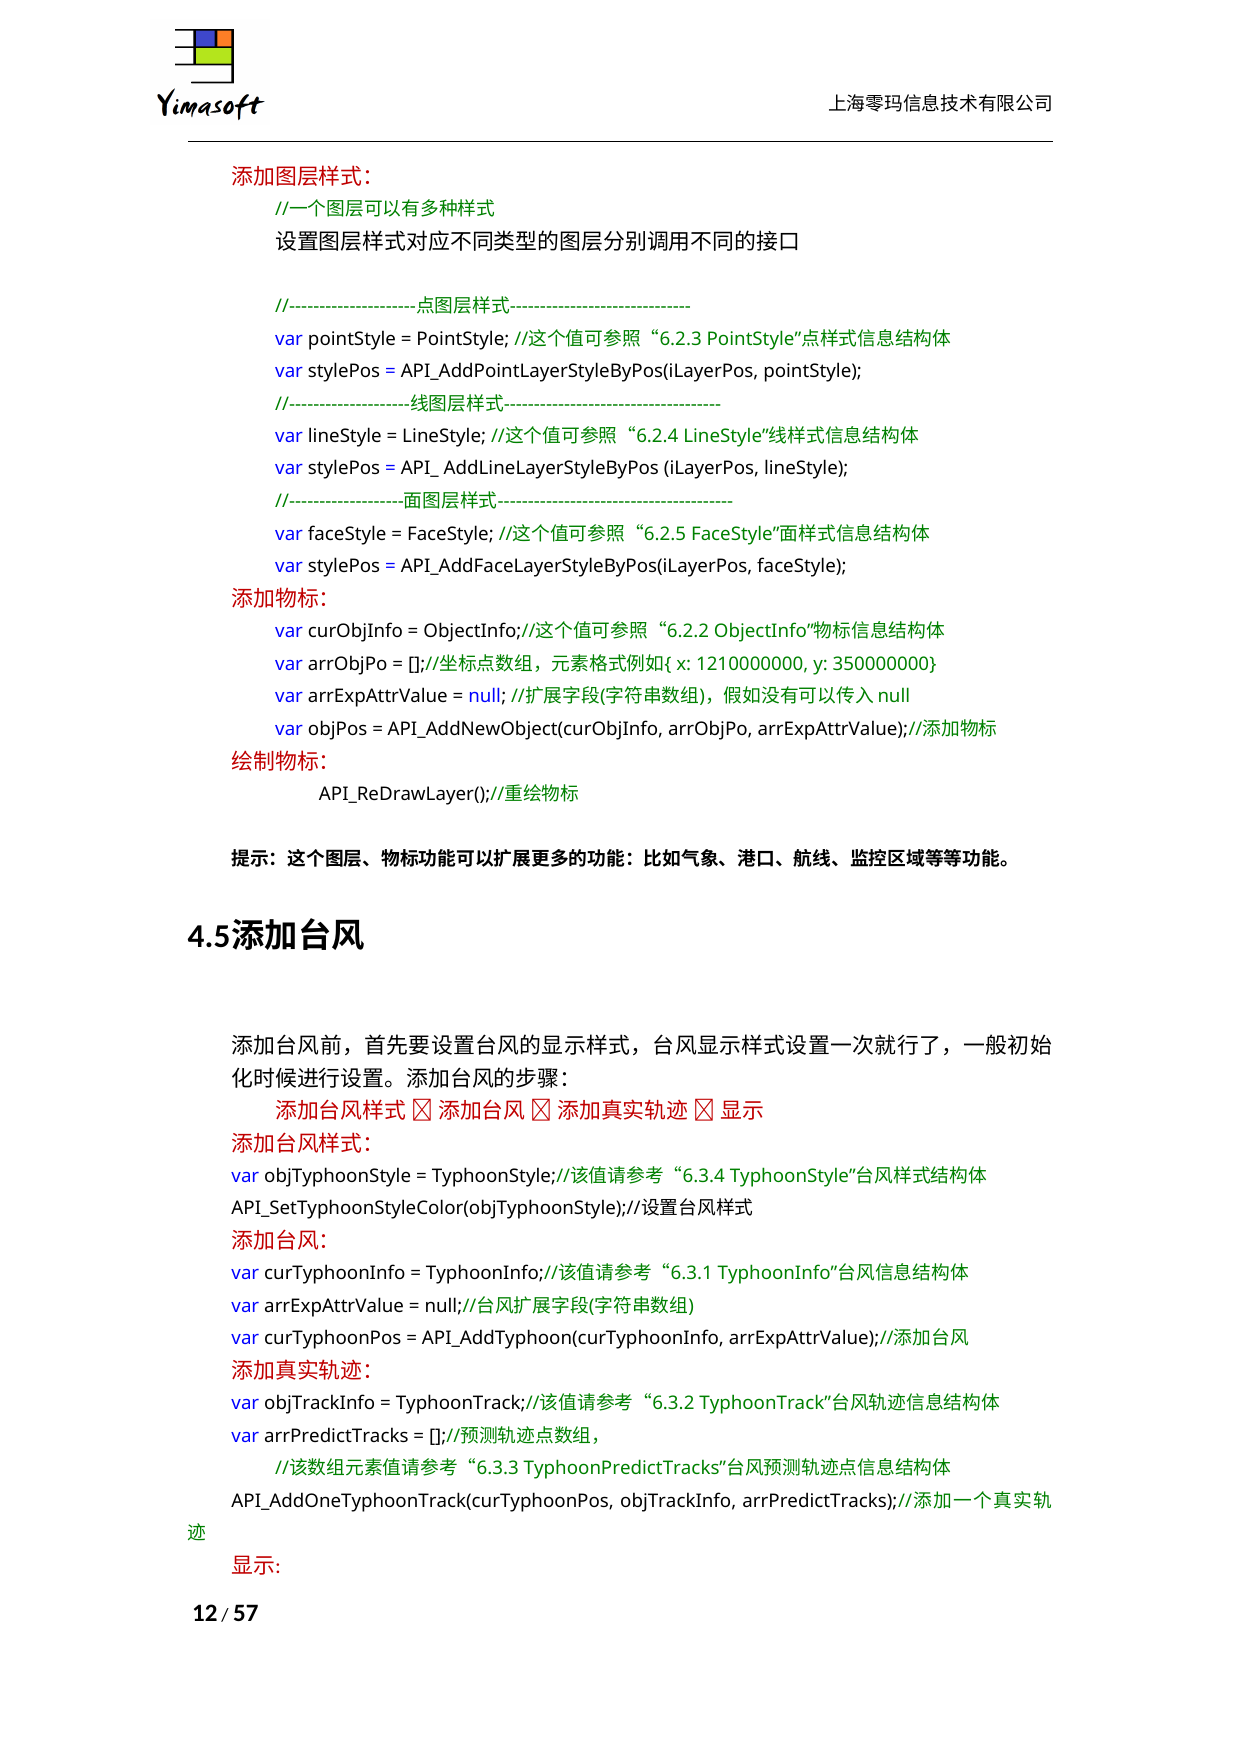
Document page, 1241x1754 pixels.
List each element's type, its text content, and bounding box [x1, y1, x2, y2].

text //一个图层可以有多种样式 [231, 191, 1053, 223]
text API_ReDrawLayer();//重绘物标 [231, 776, 1053, 808]
text //---------------------点图层样式------------------------------ [231, 288, 1053, 321]
text 添加台风： [231, 1223, 1053, 1255]
text var curTyphoonPos = API_AddTyphoon(curTyphoonInfo, arrExpAttrValue);//添加台风 [231, 1320, 1053, 1353]
text var lineStyle = LineStyle; //这个值可参照“6.2.4 LineStyle”线样式信息结构体 [231, 418, 1053, 451]
text //--------------------线图层样式------------------------------------ [187, 386, 1053, 418]
text 添加台风样式 添加台风 添加真实轨迹 显示 [231, 1093, 1053, 1125]
text //该数组元素值请参考“6.3.3 TyphoonPredictTracks”台风预测轨迹点信息结构体 [231, 1450, 1053, 1483]
text 设置图层样式对应不同类型的图层分别调用不同的接口 [231, 223, 1053, 256]
text 绘制物标： [187, 743, 1053, 776]
text var objTyphoonStyle = TyphoonStyle;//该值请参考“6.3.4 TyphoonStyle”台风样式结构体 [231, 1158, 1053, 1190]
text var curObjInfo = ObjectInfo;//这个值可参照“6.2.2 ObjectInfo”物标信息结构体 [187, 613, 1053, 646]
subtitle 添加台风 [187, 901, 1053, 966]
text //-------------------面图层样式--------------------------------------- [231, 483, 1053, 516]
text var stylePos = API_ AddLineLayerStyleByPos (iLayerPos, lineStyle); [231, 451, 1053, 483]
text 添加台风前，首先要设置台风的显示样式，台风显示样式设置一次就行了，一般初始化时候进行设置。添加台风的步骤： [231, 1028, 1053, 1093]
text 添加图层样式： [231, 158, 1053, 191]
text var objPos = API_AddNewObject(curObjInfo, arrObjPo, arrExpAttrValue);//添加物标 [187, 711, 1053, 743]
text var curTyphoonInfo = TyphoonInfo;//该值请参考“6.3.1 TyphoonInfo”台风信息结构体 [231, 1255, 1053, 1288]
text var stylePos = API_AddPointLayerStyleByPos(iLayerPos, pointStyle); [231, 353, 1053, 386]
text var stylePos = API_AddFaceLayerStyleByPos(iLayerPos, faceStyle); [231, 548, 1053, 581]
text 添加真实轨迹： [231, 1353, 1053, 1385]
text 提示：这个图层、物标功能可以扩展更多的功能：比如气象、港口、航线、监控区域等等功能。 [231, 841, 1053, 873]
text var arrExpAttrValue = null;//台风扩展字段(字符串数组) [231, 1288, 1053, 1320]
text var arrExpAttrValue = null; //扩展字段(字符串数组)，假如没有可以传入null [187, 678, 1053, 711]
text var objTrackInfo = TyphoonTrack;//该值请参考“6.3.2 TyphoonTrack”台风轨迹信息结构体 [231, 1385, 1053, 1418]
text var pointStyle = PointStyle; //这个值可参照“6.2.3 PointStyle”点样式信息结构体 [231, 321, 1053, 353]
text var faceStyle = FaceStyle; //这个值可参照“6.2.5 FaceStyle”面样式信息结构体 [231, 516, 1053, 548]
text API_SetTyphoonStyleColor(objTyphoonStyle);//设置台风样式 [231, 1190, 1053, 1223]
text API_AddOneTyphoonTrack(curTyphoonPos, objTrackInfo, arrPredictTracks);//添加一个真实轨迹 [187, 1483, 1053, 1548]
picture [150, 19, 271, 125]
text var arrPredictTracks = [];//预测轨迹点数组， [231, 1418, 1053, 1450]
text 添加台风样式： [231, 1125, 1053, 1158]
text 添加物标： [187, 581, 1053, 613]
text 显示: [187, 1548, 1053, 1580]
text var arrObjPo = [];//坐标点数组，元素格式例如{ x: 1210000000, y: 350000000} [187, 646, 1053, 678]
